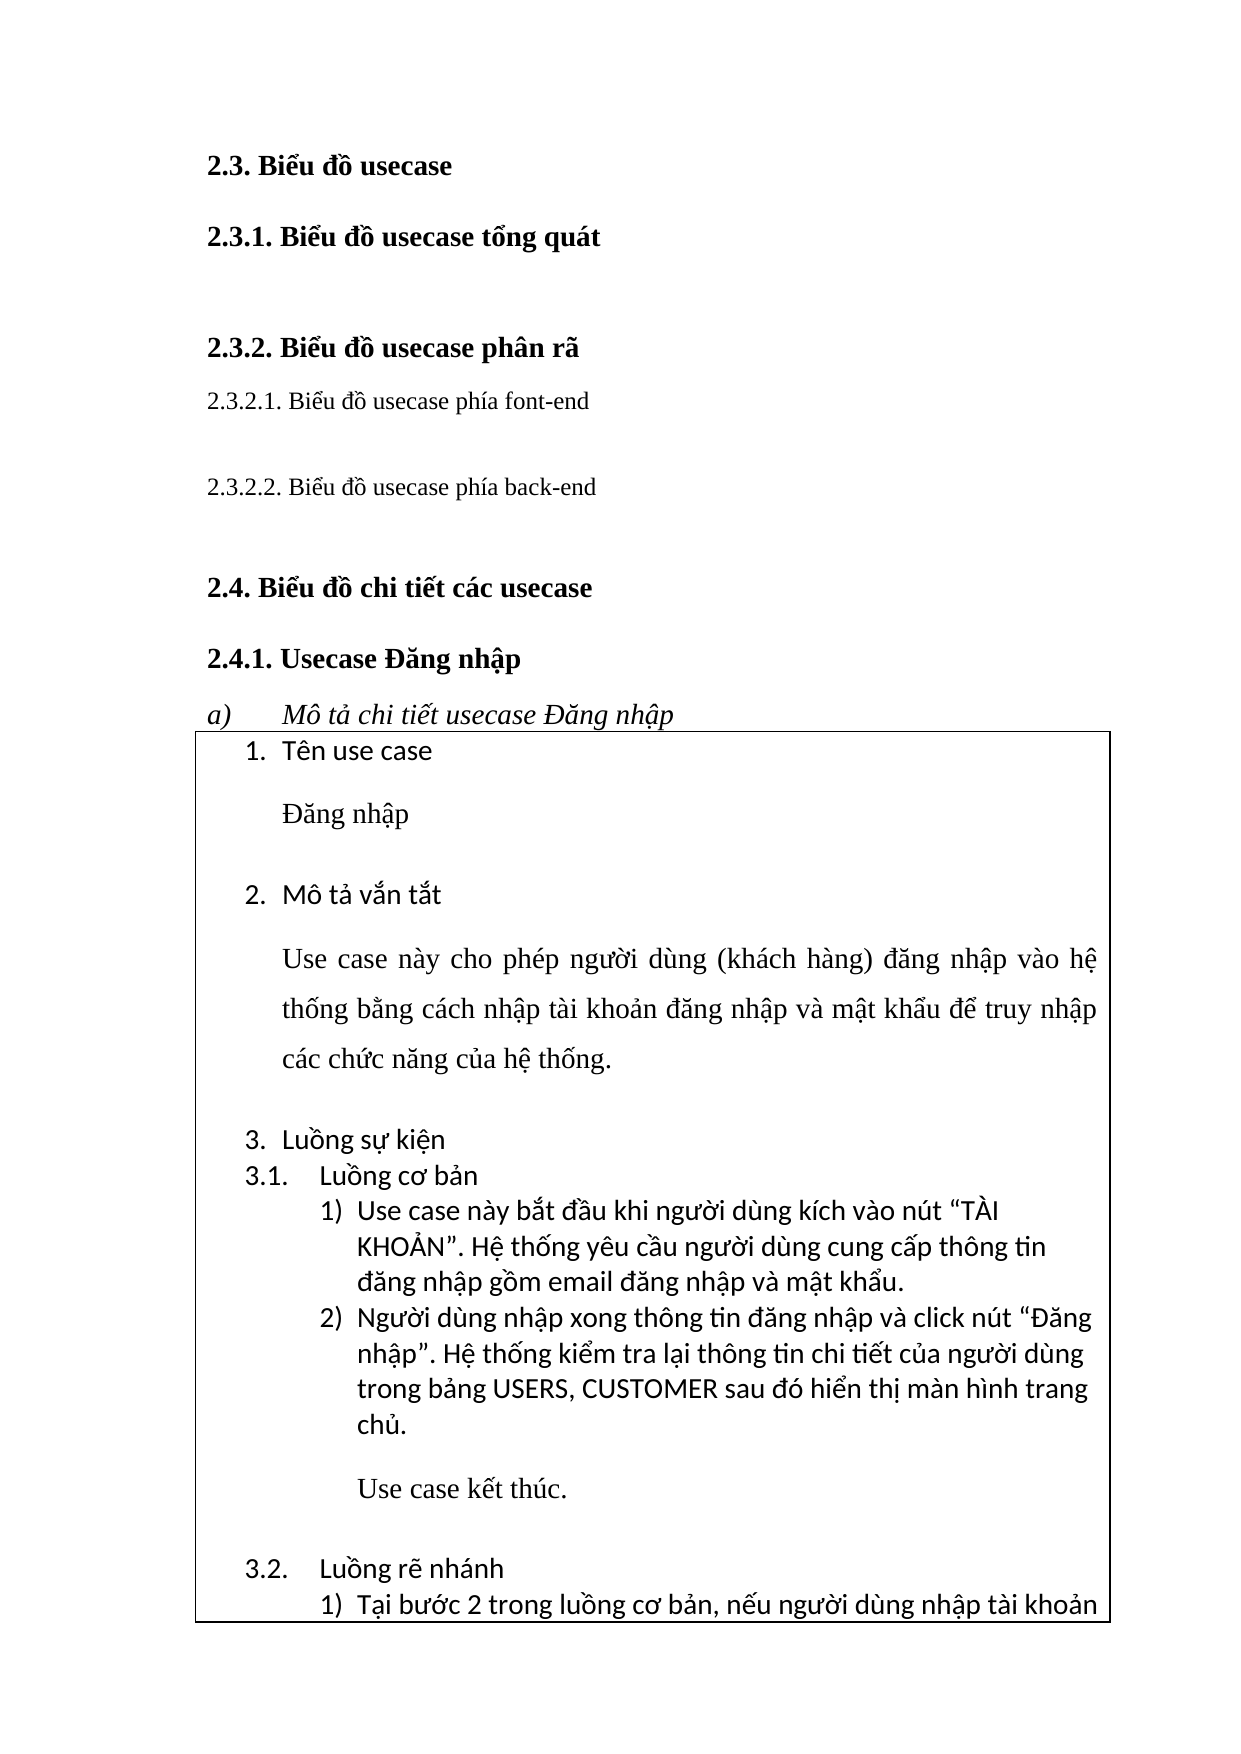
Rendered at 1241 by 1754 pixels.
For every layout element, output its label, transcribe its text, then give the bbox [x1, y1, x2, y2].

subtitle 2.3.1. Biểu đồ usecase tổng quát [207, 219, 1122, 252]
text 2.3.2.2. Biểu đồ usecase phía back-end [207, 472, 1122, 501]
subtitle 2.4. Biểu đồ chi tiết các usecase [207, 570, 1122, 603]
subtitle 2.4.1. Usecase Đăng nhập [207, 641, 1122, 675]
subtitle 2.3. Biểu đồ usecase [207, 148, 1122, 181]
text 2.3.2.1. Biểu đồ usecase phía font-end [207, 386, 1122, 415]
list Mô tả chi tiết usecase Đăng nhập [207, 697, 1122, 731]
subtitle 2.3.2. Biểu đồ usecase phân rã [207, 330, 1122, 364]
